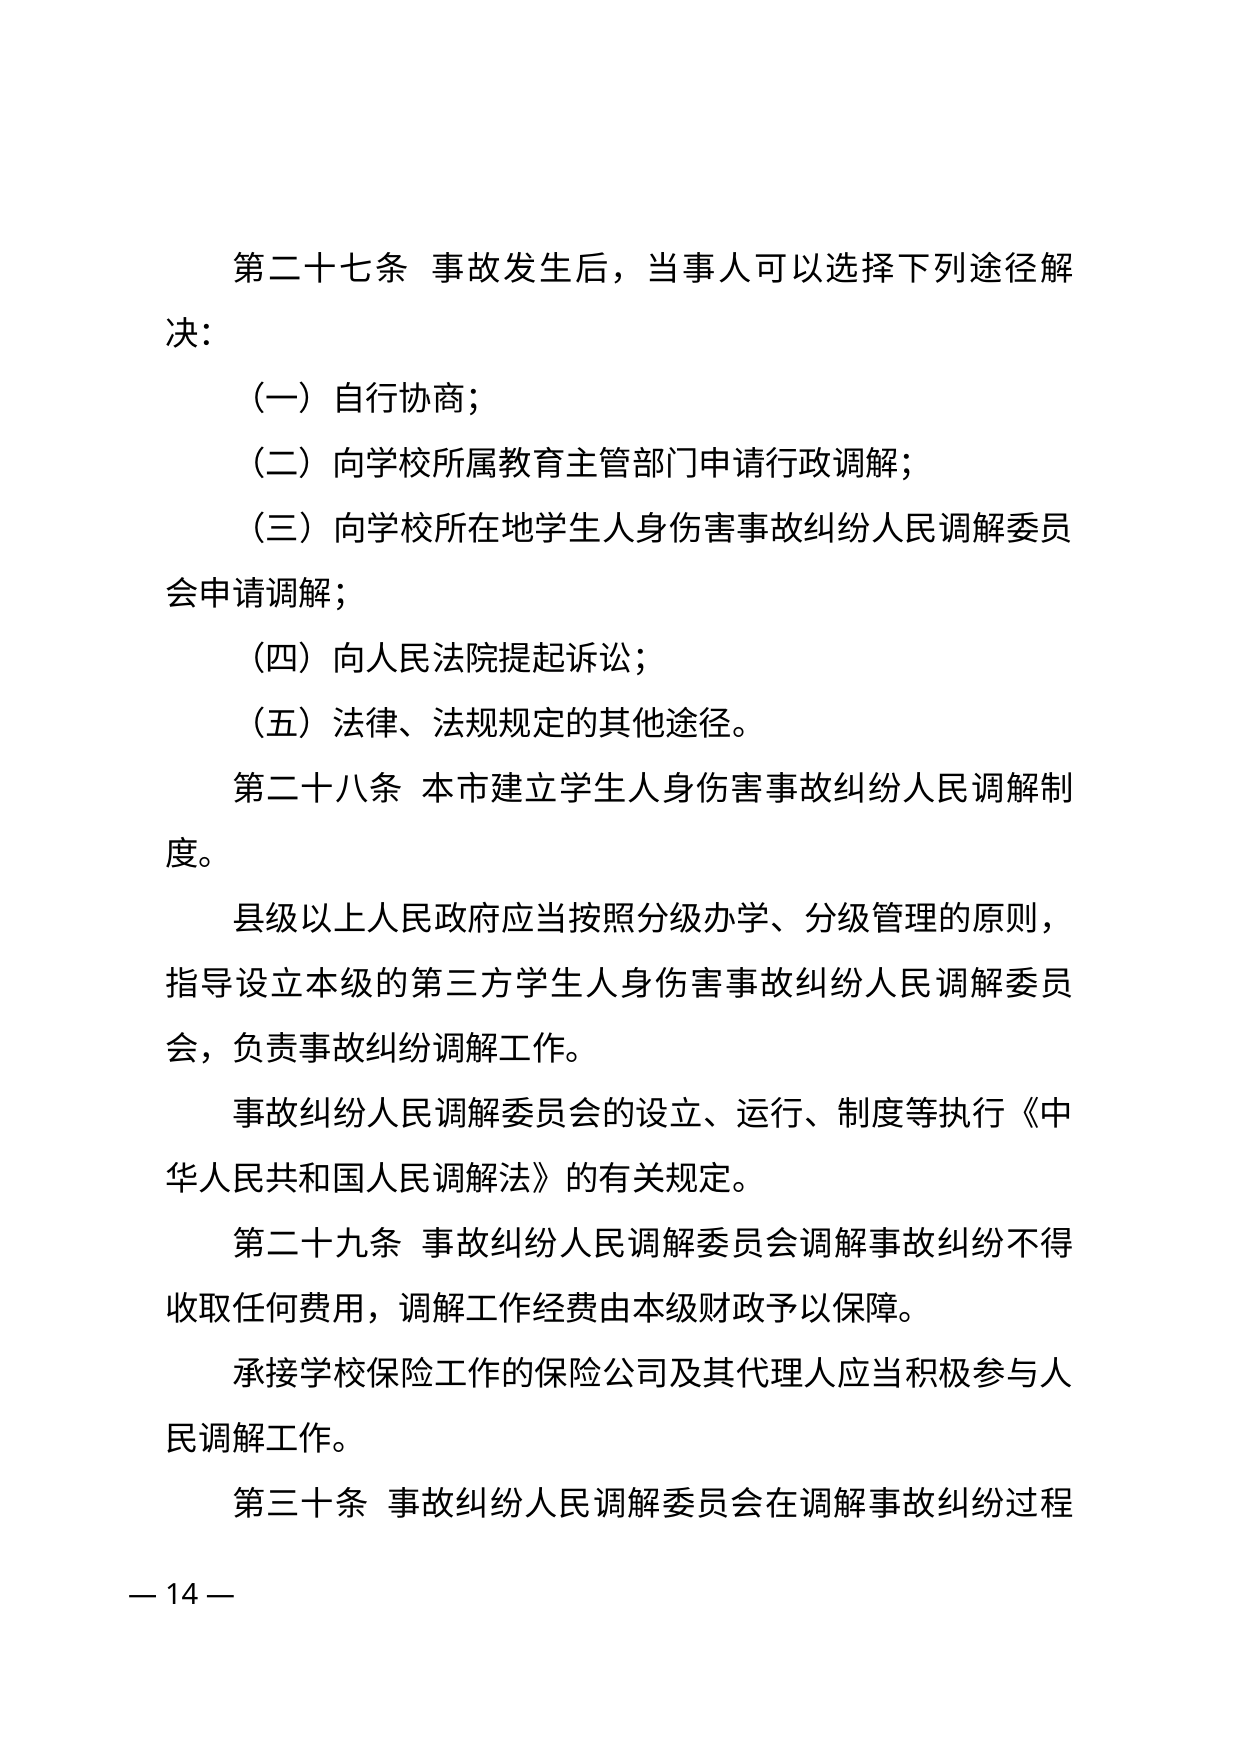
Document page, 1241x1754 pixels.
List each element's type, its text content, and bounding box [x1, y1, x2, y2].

text （五）法律、法规规定的其他途径。 [165, 688, 1075, 753]
text 县级以上人民政府应当按照分级办学、分级管理的原则，指导设立本级的第三方学生人身伤害事故纠纷人民调解委员会，负责事故纠纷调解工作。 [165, 883, 1075, 1078]
text （一）自行协商； [165, 363, 1075, 428]
text （三）向学校所在地学生人身伤害事故纠纷人民调解委员会申请调解； [165, 493, 1075, 623]
text 承接学校保险工作的保险公司及其代理人应当积极参与人民调解工作。 [165, 1338, 1075, 1468]
text （二）向学校所属教育主管部门申请行政调解； [165, 428, 1075, 493]
text 事故纠纷人民调解委员会的设立、运行、制度等执行《中华人民共和国人民调解法》的有关规定。 [165, 1078, 1075, 1208]
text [165, 1468, 1075, 1533]
text 第二十九条 事故纠纷人民调解委员会调解事故纠纷不得收取任何费用，调解工作经费由本级财政予以保障。 [165, 1208, 1075, 1338]
text 第二十八条 本市建立学生人身伤害事故纠纷人民调解制度。 [165, 753, 1075, 883]
text （四）向人民法院提起诉讼； [165, 623, 1075, 688]
text 第二十七条 事故发生后，当事人可以选择下列途径解决： [165, 233, 1075, 363]
